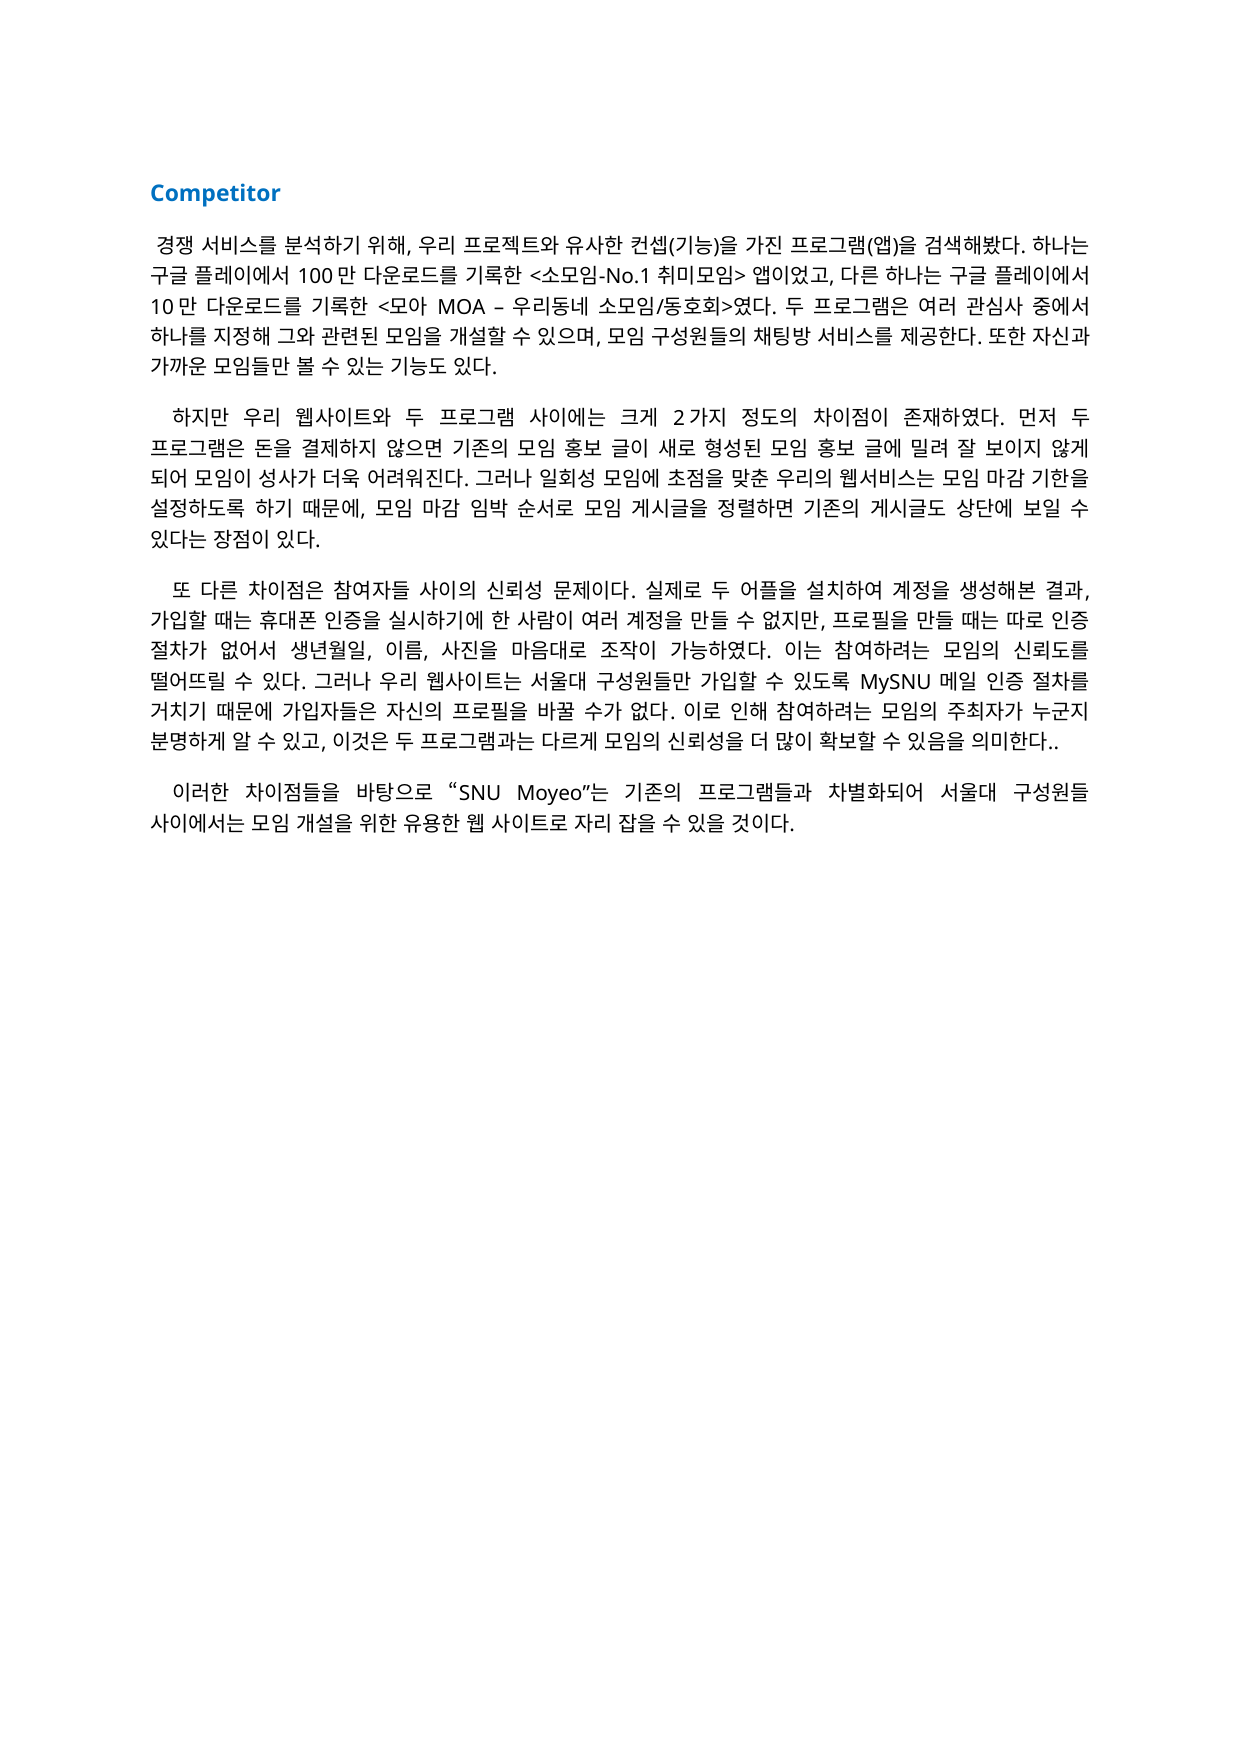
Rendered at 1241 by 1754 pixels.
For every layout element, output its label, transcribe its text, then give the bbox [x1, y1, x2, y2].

text 경쟁 서비스를 분석하기 위해, 우리 프로젝트와 유사한 컨셉(기능)을 가진 프로그램(앱)을 검색해봤다. 하나는 구글 플레이에서 100만 다운로드를 기록한 <소모임-No.1 취미모임> 앱이었고, 다른 하나는 구글 플레이에서 10만 다운로드를 기록한 <모아 MOA – 우리동네 소모임/동호회>였다. 두 프로그램은 여러 관심사 중에서 하나를 지정해 그와 관련된 모임을 개설할 수 있으며, 모임 구성원들의 채팅방 서비스를 제공한다. 또한 자신과 가까운 모임들만 볼 수 있는 기능도 있다. [150, 229, 1090, 381]
text 하지만 우리 웹사이트와 두 프로그램 사이에는 크게 2가지 정도의 차이점이 존재하였다. 먼저 두 프로그램은 돈을 결제하지 않으면 기존의 모임 홍보 글이 새로 형성된 모임 홍보 글에 밀려 잘 보이지 않게 되어 모임이 성사가 더욱 어려워진다. 그러나 일회성 모임에 초점을 맞춘 우리의 웹서비스는 모임 마감 기한을 설정하도록 하기 때문에, 모임 마감 임박 순서로 모임 게시글을 정렬하면 기존의 게시글도 상단에 보일 수 있다는 장점이 있다. [150, 402, 1090, 553]
text Competitor [150, 177, 1090, 208]
text 또 다른 차이점은 참여자들 사이의 신뢰성 문제이다. 실제로 두 어플을 설치하여 계정을 생성해본 결과, 가입할 때는 휴대폰 인증을 실시하기에 한 사람이 여러 계정을 만들 수 없지만, 프로필을 만들 때는 따로 인증 절차가 없어서 생년월일, 이름, 사진을 마음대로 조작이 가능하였다. 이는 참여하려는 모임의 신뢰도를 떨어뜨릴 수 있다. 그러나 우리 웹사이트는 서울대 구성원들만 가입할 수 있도록 MySNU 메일 인증 절차를 거치기 때문에 가입자들은 자신의 프로필을 바꿀 수가 없다. 이로 인해 참여하려는 모임의 주최자가 누군지 분명하게 알 수 있고, 이것은 두 프로그램과는 다르게 모임의 신뢰성을 더 많이 확보할 수 있음을 의미한다.. [150, 574, 1090, 756]
text 이러한 차이점들을 바탕으로 “SNU Moyeo”는 기존의 프로그램들과 차별화되어 서울대 구성원들 사이에서는 모임 개설을 위한 유용한 웹 사이트로 자리 잡을 수 있을 것이다. [150, 777, 1090, 837]
